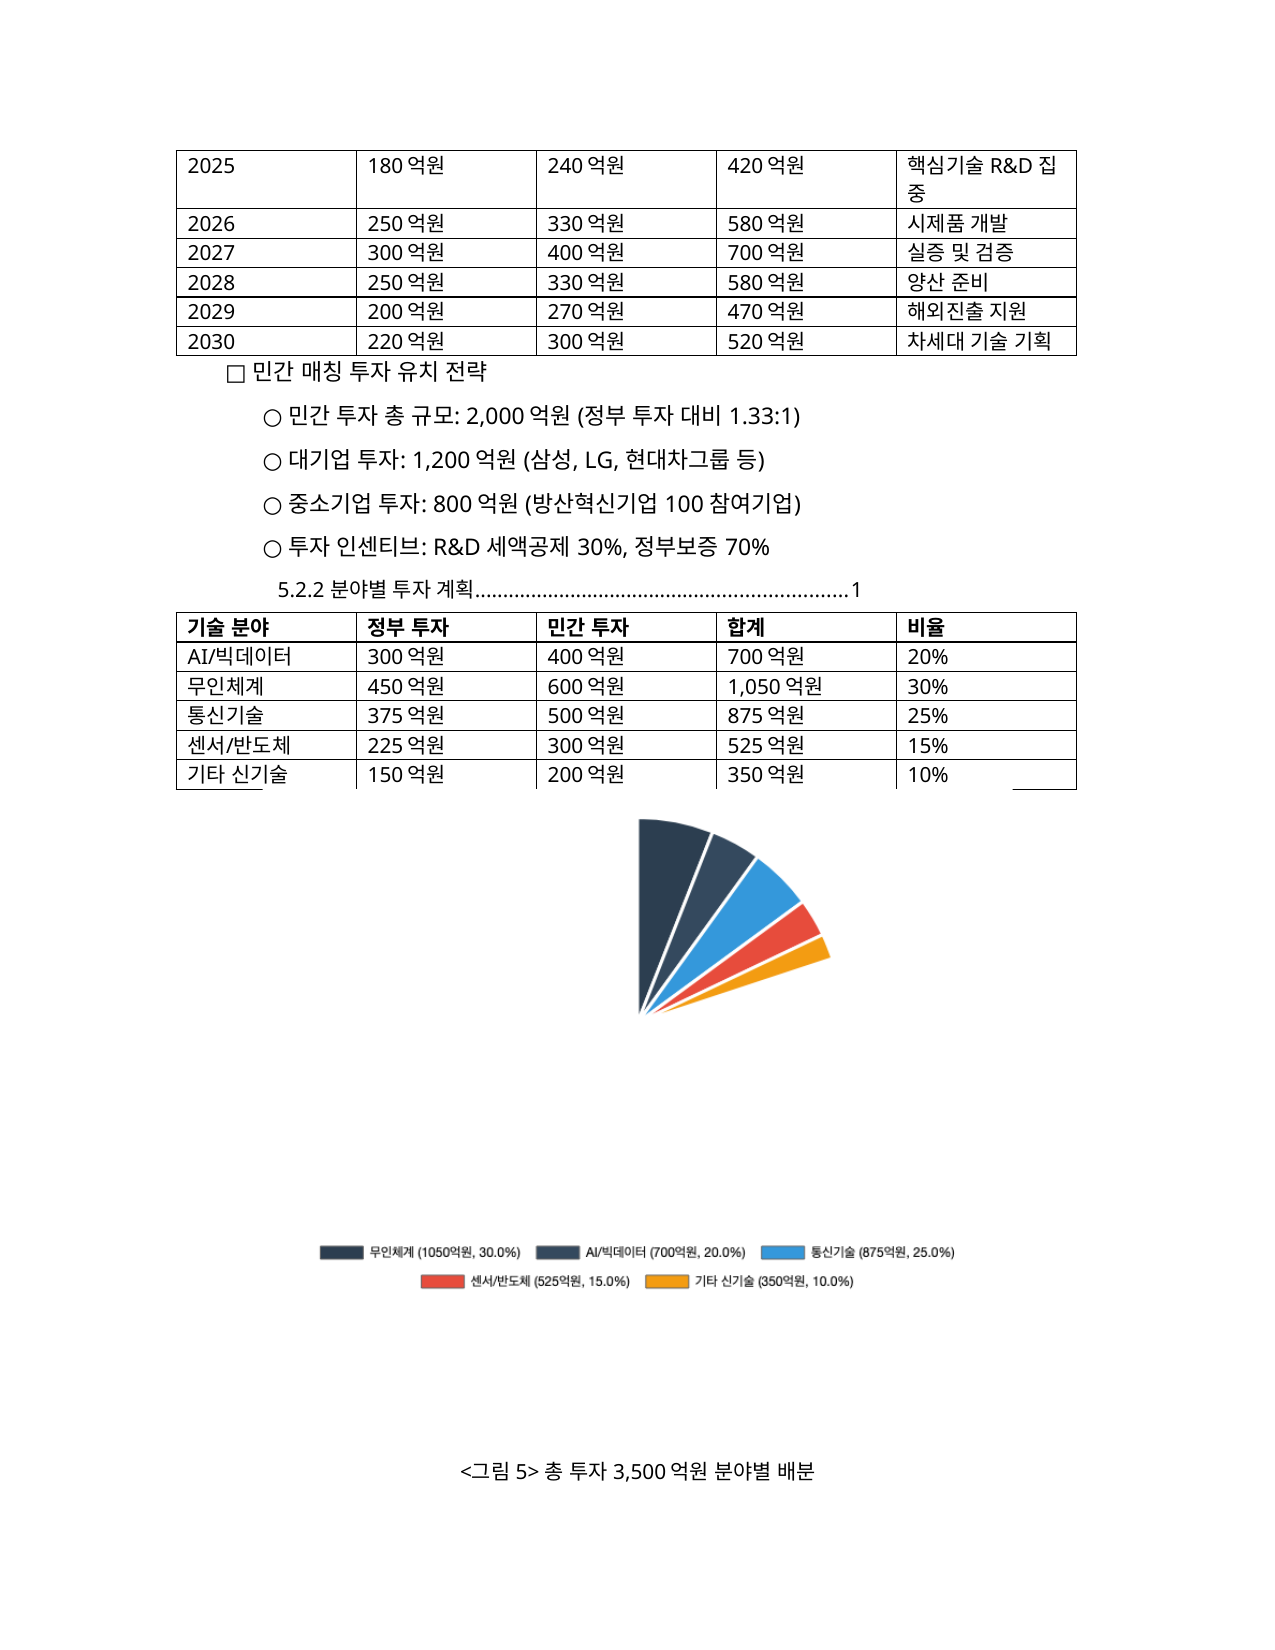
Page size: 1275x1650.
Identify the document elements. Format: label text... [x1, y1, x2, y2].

table_header 민간 투자 [537, 613, 716, 641]
list □ 민간 매칭 투자 유치 전략 [225, 356, 1087, 388]
table_cell 875억원 [717, 701, 896, 730]
list ○ 중소기업 투자: 800억원 (방산혁신기업 100 참여기업) [262, 488, 1087, 519]
table_cell 600억원 [537, 672, 716, 700]
table_cell 300억원 [537, 327, 716, 355]
table_cell 200억원 [537, 760, 716, 789]
table_cell 270억원 [537, 298, 716, 326]
table_cell 250억원 [357, 209, 536, 237]
list ○ 투자 인센티브: R&D 세액공제 30%, 정부보증 70% [262, 531, 1087, 563]
table_cell 1,050억원 [717, 672, 896, 700]
table_cell 20% [897, 643, 1076, 671]
table_header 비율 [897, 613, 1076, 641]
table_cell 2029 [177, 298, 356, 326]
table_cell 300억원 [357, 239, 536, 267]
table_cell 300억원 [357, 643, 536, 671]
table_cell 400억원 [537, 239, 716, 267]
table_cell 30% [897, 672, 1076, 700]
table_cell 580억원 [717, 268, 896, 296]
table_cell 10% [897, 760, 1076, 789]
table_cell 시제품 개발 [897, 209, 1076, 237]
table_cell 500억원 [537, 701, 716, 730]
table_cell 200억원 [357, 298, 536, 326]
table_cell 520억원 [717, 327, 896, 355]
table_cell 해외진출 지원 [897, 298, 1076, 326]
text <그림 5> 총 투자 3,500억원 분야별 배분 [187, 1457, 1087, 1486]
table_cell 180억원 [357, 151, 536, 208]
table_cell 2025 [177, 151, 356, 208]
table_cell 양산 준비 [897, 268, 1076, 296]
table_cell 250억원 [357, 268, 536, 296]
table_cell 330억원 [537, 209, 716, 237]
table_cell 420억원 [717, 151, 896, 208]
table_cell 330억원 [537, 268, 716, 296]
table_cell 580억원 [717, 209, 896, 237]
table_cell 350억원 [717, 760, 896, 789]
table_cell 450억원 [357, 672, 536, 700]
table_cell 기타 신기술 [177, 760, 356, 789]
table_cell 2027 [177, 239, 356, 267]
table_cell 2028 [177, 268, 356, 296]
table_cell 센서/반도체 [177, 731, 356, 759]
table_cell 525억원 [717, 731, 896, 759]
table_cell 2026 [177, 209, 356, 237]
table_cell 400억원 [537, 643, 716, 671]
list ○ 민간 투자 총 규모: 2,000억원 (정부 투자 대비 1.33:1) [262, 400, 1087, 431]
table_cell 700억원 [717, 643, 896, 671]
table_cell 25% [897, 701, 1076, 730]
list ○ 대기업 투자: 1,200억원 (삼성, LG, 현대차그룹 등) [262, 444, 1087, 475]
table_cell 무인체계 [177, 672, 356, 700]
table_cell 700억원 [717, 239, 896, 267]
table_cell 실증 및 검증 [897, 239, 1076, 267]
table_cell 차세대 기술 기획 [897, 327, 1076, 355]
table_cell 150억원 [357, 760, 536, 789]
picture [262, 789, 1013, 1433]
table_cell 375억원 [357, 701, 536, 730]
table_cell 15% [897, 731, 1076, 759]
table_header 합계 [717, 613, 896, 641]
table_cell 300억원 [537, 731, 716, 759]
table_cell 통신기술 [177, 701, 356, 730]
table_header 기술 분야 [177, 613, 356, 641]
table_header 정부 투자 [357, 613, 536, 641]
table_cell 225억원 [357, 731, 536, 759]
table_cell 220억원 [357, 327, 536, 355]
table_cell 2030 [177, 327, 356, 355]
table_cell 240억원 [537, 151, 716, 208]
table_cell 핵심기술 R&D 집중 [897, 151, 1076, 208]
text 5.2.2 분야별 투자 계획 1 [277, 575, 1087, 603]
table_cell 470억원 [717, 298, 896, 326]
table_cell AI/빅데이터 [177, 643, 356, 671]
